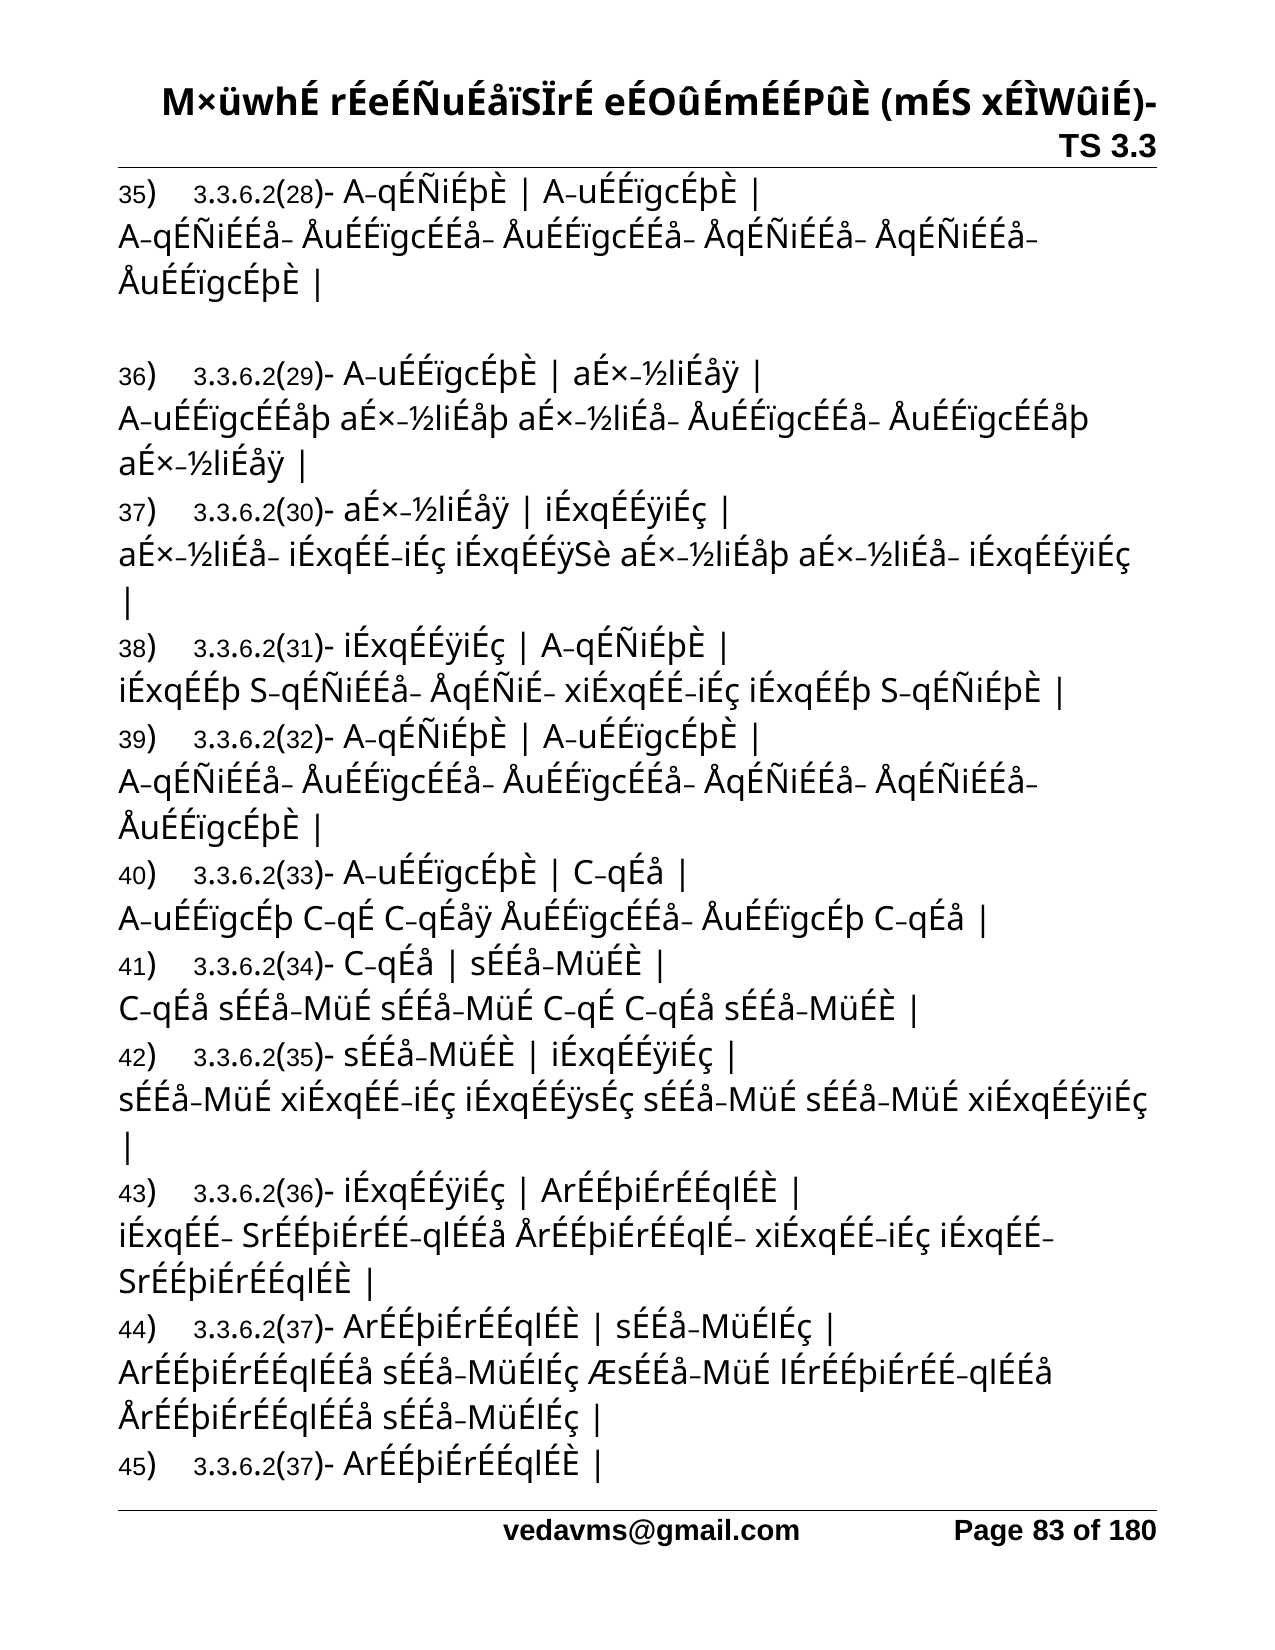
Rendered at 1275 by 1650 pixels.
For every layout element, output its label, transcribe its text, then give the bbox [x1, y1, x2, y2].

text 39) 3.3.6.2(32)- A–qÉÑiÉþÈ | A–uÉÉïgcÉþÈ | [118, 713, 1157, 758]
text 35) 3.3.6.2(28)- A–qÉÑiÉþÈ | A–uÉÉïgcÉþÈ | [118, 168, 1157, 213]
text 36) 3.3.6.2(29)- A–uÉÉïgcÉþÈ | aÉ×–½liÉåÿ | [118, 349, 1157, 395]
text 43) 3.3.6.2(36)- iÉxqÉÉÿiÉç | ArÉÉþiÉrÉÉqlÉÈ | [118, 1167, 1157, 1212]
text ArÉÉþiÉrÉÉqlÉÉå sÉÉå–MüÉlÉç ÆsÉÉå–MüÉ lÉrÉÉþiÉrÉÉ–qlÉÉå ÅrÉÉþiÉrÉÉqlÉÉå sÉÉå–MüÉlÉç | [118, 1348, 1157, 1439]
text 45) 3.3.6.2(37)- ArÉÉþiÉrÉÉqlÉÈ | [118, 1439, 1157, 1485]
text iÉxqÉÉ– SrÉÉþiÉrÉÉ–qlÉÉå ÅrÉÉþiÉrÉÉqlÉ– xiÉxqÉÉ–iÉç iÉxqÉÉ– SrÉÉþiÉrÉÉqlÉÈ | [118, 1212, 1157, 1303]
text 44) 3.3.6.2(37)- ArÉÉþiÉrÉÉqlÉÈ | sÉÉå–MüÉlÉç | [118, 1303, 1157, 1348]
text A–qÉÑiÉÉå– ÅuÉÉïgcÉÉå– ÅuÉÉïgcÉÉå– ÅqÉÑiÉÉå– ÅqÉÑiÉÉå– ÅuÉÉïgcÉþÈ | [118, 213, 1157, 304]
text iÉxqÉÉþ S–qÉÑiÉÉå– ÅqÉÑiÉ– xiÉxqÉÉ–iÉç iÉxqÉÉþ S–qÉÑiÉþÈ | [118, 667, 1157, 713]
text 37) 3.3.6.2(30)- aÉ×–½liÉåÿ | iÉxqÉÉÿiÉç | [118, 486, 1157, 531]
text A–uÉÉïgcÉÉåþ aÉ×–½liÉåþ aÉ×–½liÉå– ÅuÉÉïgcÉÉå– ÅuÉÉïgcÉÉåþ aÉ×–½liÉåÿ | [118, 395, 1157, 486]
text A–uÉÉïgcÉþ C–qÉ C–qÉåÿ ÅuÉÉïgcÉÉå– ÅuÉÉïgcÉþ C–qÉå | [118, 894, 1157, 940]
text aÉ×–½liÉå– iÉxqÉÉ–iÉç iÉxqÉÉÿSè aÉ×–½liÉåþ aÉ×–½liÉå– iÉxqÉÉÿiÉç | [118, 531, 1157, 622]
text 40) 3.3.6.2(33)- A–uÉÉïgcÉþÈ | C–qÉå | [118, 849, 1157, 894]
text C–qÉå sÉÉå–MüÉ sÉÉå–MüÉ C–qÉ C–qÉå sÉÉå–MüÉÈ | [118, 985, 1157, 1031]
text sÉÉå–MüÉ xiÉxqÉÉ–iÉç iÉxqÉÉÿsÉç sÉÉå–MüÉ sÉÉå–MüÉ xiÉxqÉÉÿiÉç | [118, 1076, 1157, 1167]
text 41) 3.3.6.2(34)- C–qÉå | sÉÉå–MüÉÈ | [118, 940, 1157, 985]
text 42) 3.3.6.2(35)- sÉÉå–MüÉÈ | iÉxqÉÉÿiÉç | [118, 1031, 1157, 1076]
text 38) 3.3.6.2(31)- iÉxqÉÉÿiÉç | A–qÉÑiÉþÈ | [118, 622, 1157, 667]
text A–qÉÑiÉÉå– ÅuÉÉïgcÉÉå– ÅuÉÉïgcÉÉå– ÅqÉÑiÉÉå– ÅqÉÑiÉÉå– ÅuÉÉïgcÉþÈ | [118, 758, 1157, 849]
